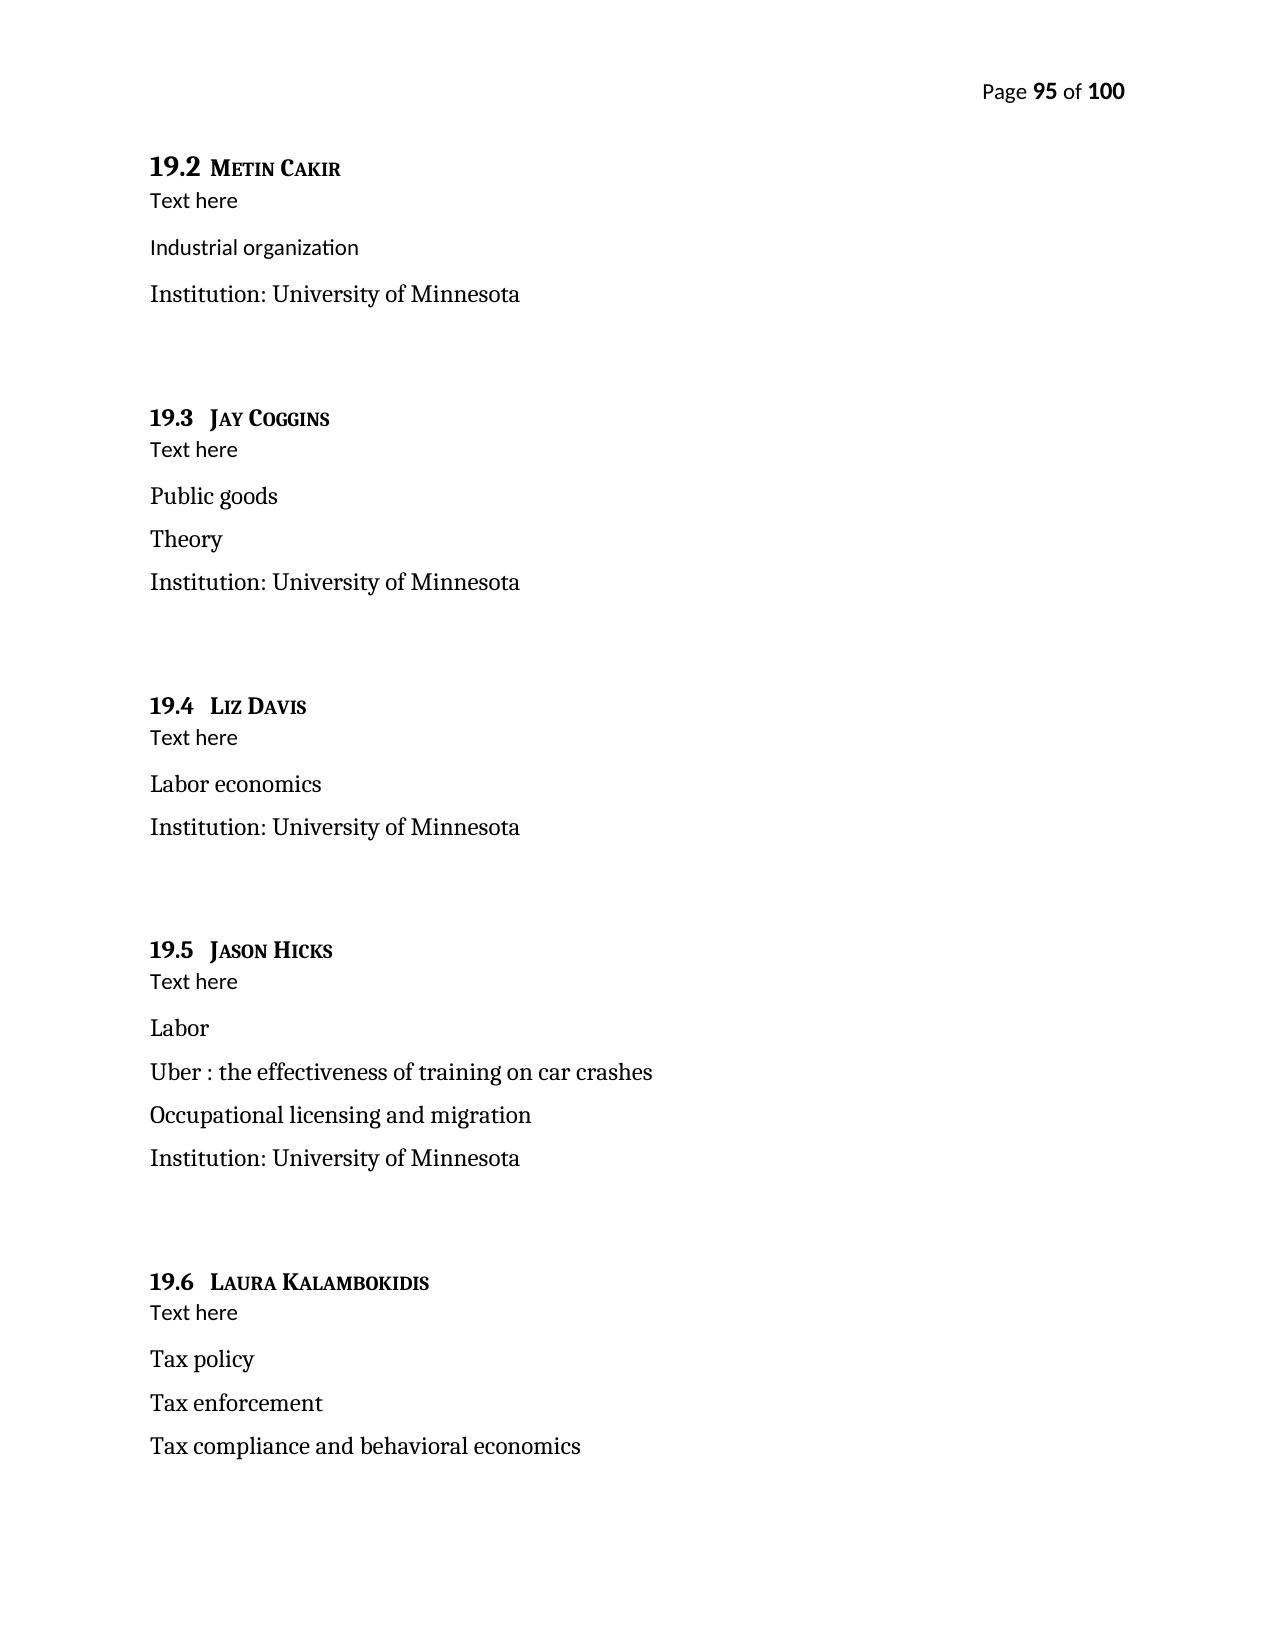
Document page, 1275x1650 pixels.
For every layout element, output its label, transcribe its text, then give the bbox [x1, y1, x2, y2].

subtitle Liz Davis [150, 692, 1125, 720]
subtitle Metin Cakir [150, 150, 1125, 183]
text Text here [150, 186, 1125, 214]
text Uber : the effectiveness of training on car crashes [150, 1057, 1125, 1086]
subtitle Jason Hicks [150, 936, 1125, 965]
text Tax compliance and behavioral economics [150, 1432, 1125, 1460]
text Labor [150, 1014, 1125, 1043]
text Text here [150, 1298, 1125, 1326]
text Text here [150, 723, 1125, 751]
text Labor economics [150, 769, 1125, 798]
text Theory [150, 525, 1125, 553]
text Tax enforcement [150, 1388, 1125, 1417]
text Public goods [150, 482, 1125, 510]
subtitle Laura Kalambokidis [150, 1267, 1125, 1296]
text Institution: University of Minnesota [150, 1144, 1125, 1172]
text Industrial organization [150, 233, 1125, 261]
text Text here [150, 967, 1125, 995]
text Text here [150, 435, 1125, 463]
text Institution: University of Minnesota [150, 280, 1125, 309]
subtitle Jay Coggins [150, 404, 1125, 432]
text Tax policy [150, 1345, 1125, 1374]
text Institution: University of Minnesota [150, 813, 1125, 841]
text Occupational licensing and migration [150, 1101, 1125, 1129]
text Institution: University of Minnesota [150, 568, 1125, 597]
